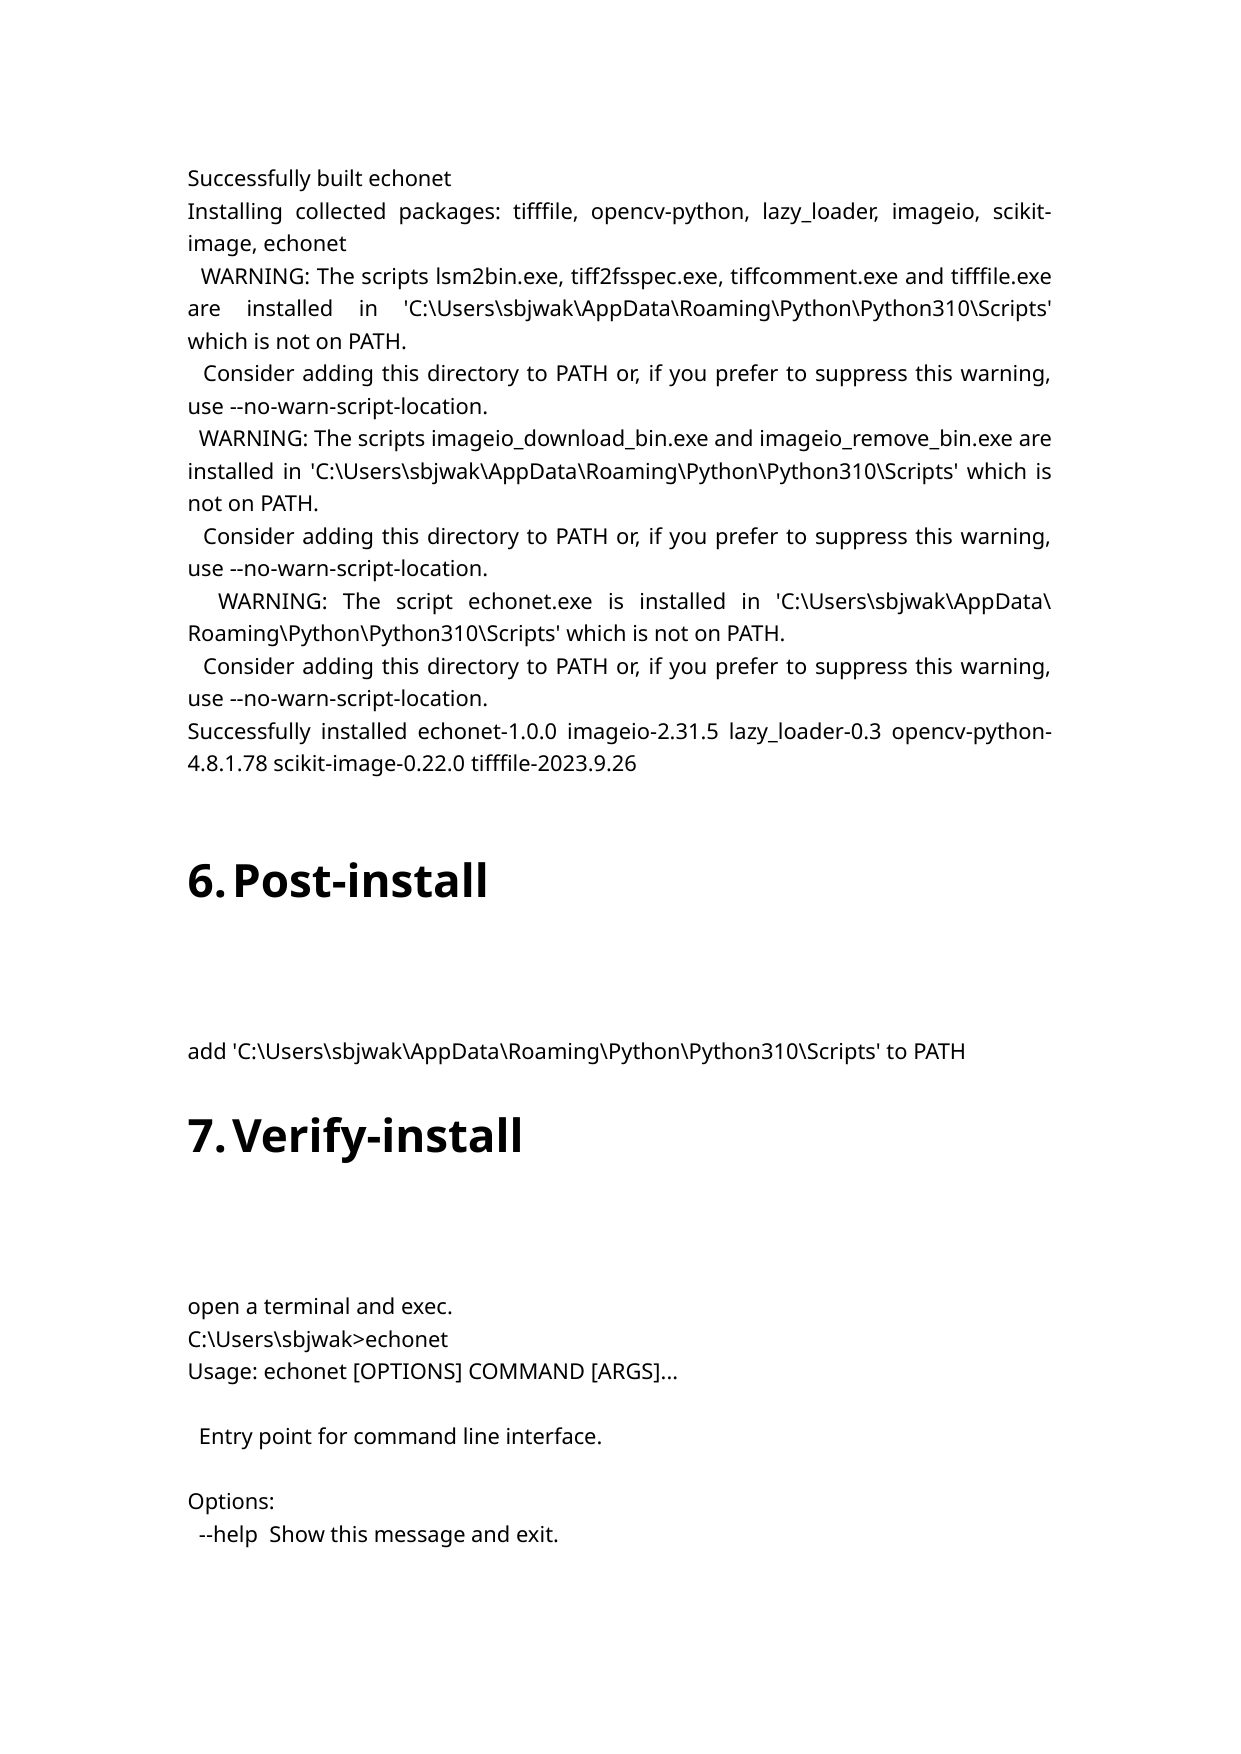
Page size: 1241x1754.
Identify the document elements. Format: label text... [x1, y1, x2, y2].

text Entry point for command line interface. [187, 1420, 1053, 1452]
text Options: [187, 1485, 1053, 1517]
text Successfully installed echonet-1.0.0 imageio-2.31.5 lazy_loader-0.3 opencv-python-4.8.1.78 scikit-image-0.22.0 tifffile-2023.9.26 [187, 714, 1053, 779]
text WARNING: The script echonet.exe is installed in 'C:\Users\sbjwak\AppData\Roaming\Python\Python310\Scripts' which is not on PATH. [187, 584, 1053, 649]
text Consider adding this directory to PATH or, if you prefer to suppress this warning, use --no-warn-script-location. [187, 649, 1053, 714]
subtitle Verify-install [187, 1103, 1053, 1168]
subtitle Post-install [187, 847, 1053, 912]
text WARNING: The scripts imageio_download_bin.exe and imageio_remove_bin.exe are installed in 'C:\Users\sbjwak\AppData\Roaming\Python\Python310\Scripts' which is not on PATH. [187, 422, 1053, 519]
text add 'C:\Users\sbjwak\AppData\Roaming\Python\Python310\Scripts' to PATH [187, 1035, 1053, 1067]
text C:\Users\sbjwak>echonet [187, 1322, 1053, 1355]
text Successfully built echonet [187, 162, 1053, 194]
text Installing collected packages: tifffile, opencv-python, lazy_loader, imageio, scikit-image, echonet [187, 194, 1053, 259]
text --help Show this message and exit. [187, 1517, 1053, 1550]
text Consider adding this directory to PATH or, if you prefer to suppress this warning, use --no-warn-script-location. [187, 519, 1053, 584]
text Consider adding this directory to PATH or, if you prefer to suppress this warning, use --no-warn-script-location. [187, 357, 1053, 422]
text WARNING: The scripts lsm2bin.exe, tiff2fsspec.exe, tiffcomment.exe and tifffile.exe are installed in 'C:\Users\sbjwak\AppData\Roaming\Python\Python310\Scripts' which is not on PATH. [187, 259, 1053, 357]
text open a terminal and exec. [187, 1290, 1053, 1322]
text Usage: echonet [OPTIONS] COMMAND [ARGS]... [187, 1355, 1053, 1387]
